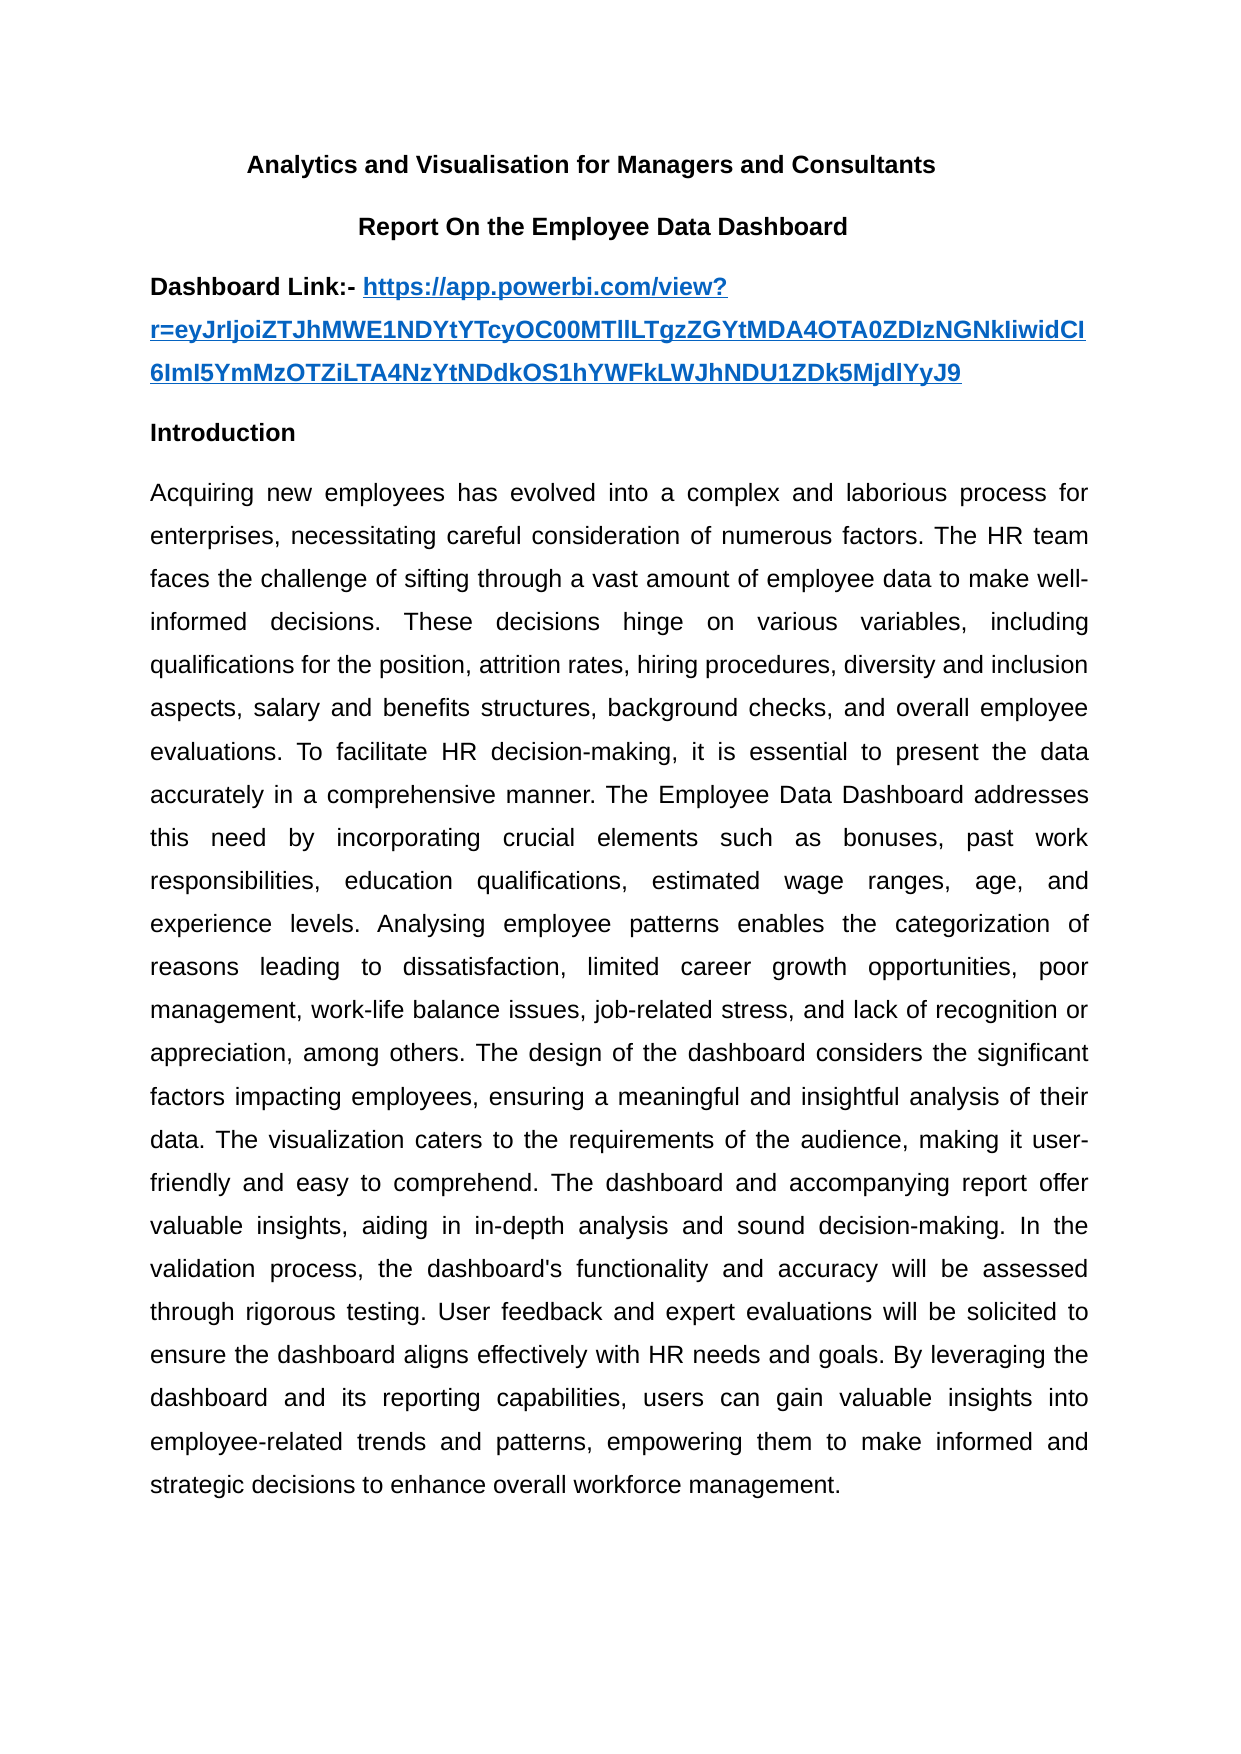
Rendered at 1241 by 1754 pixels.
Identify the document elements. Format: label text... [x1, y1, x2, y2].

text Acquiring new employees has evolved into a complex and laborious process for enterprises, necessitating careful consideration of numerous factors. The HR team faces the challenge of sifting through a vast amount of employee data to make well-informed decisions. These decisions hinge on various variables, including qualifications for the position, attrition rates, hiring procedures, diversity and inclusion aspects, salary and benefits structures, background checks, and overall employee evaluations. To facilitate HR decision-making, it is essential to present the data accurately in a comprehensive manner. The Employee Data Dashboard addresses this need by incorporating crucial elements such as bonuses, past work responsibilities, education qualifications, estimated wage ranges, age, and experience levels. Analysing employee patterns enables the categorization of reasons leading to dissatisfaction, limited career growth opportunities, poor management, work-life balance issues, job-related stress, and lack of recognition or appreciation, among others. The design of the dashboard considers the significant factors impacting employees, ensuring a meaningful and insightful analysis of their data. The visualization caters to the requirements of the audience, making it user-friendly and easy to comprehend. The dashboard and accompanying report offer valuable insights, aiding in in-depth analysis and sound decision-making. In the validation process, the dashboard's functionality and accuracy will be assessed through rigorous testing. User feedback and expert evaluations will be solicited to ensure the dashboard aligns effectively with HR needs and goals. By leveraging the dashboard and its reporting capabilities, users can gain valuable insights into employee-related trends and patterns, empowering them to make informed and strategic decisions to enhance overall workforce management. [150, 478, 1090, 1498]
text Report On the Employee Data Dashboard [150, 212, 1090, 241]
text Introduction [150, 418, 1090, 447]
text Analytics and Visualisation for Managers and Consultants [150, 150, 1090, 179]
text Dashboard Link:- https://app.powerbi.com/view?r=eyJrIjoiZTJhMWE1NDYtYTcyOC00MTllLTgzZGYtMDA4OTA0ZDIzNGNkIiwidCI6ImI5YmMzOTZiLTA4NzYtNDdkOS1hYWFkLWJhNDU1ZDk5MjdlYyJ9 [150, 272, 1090, 387]
